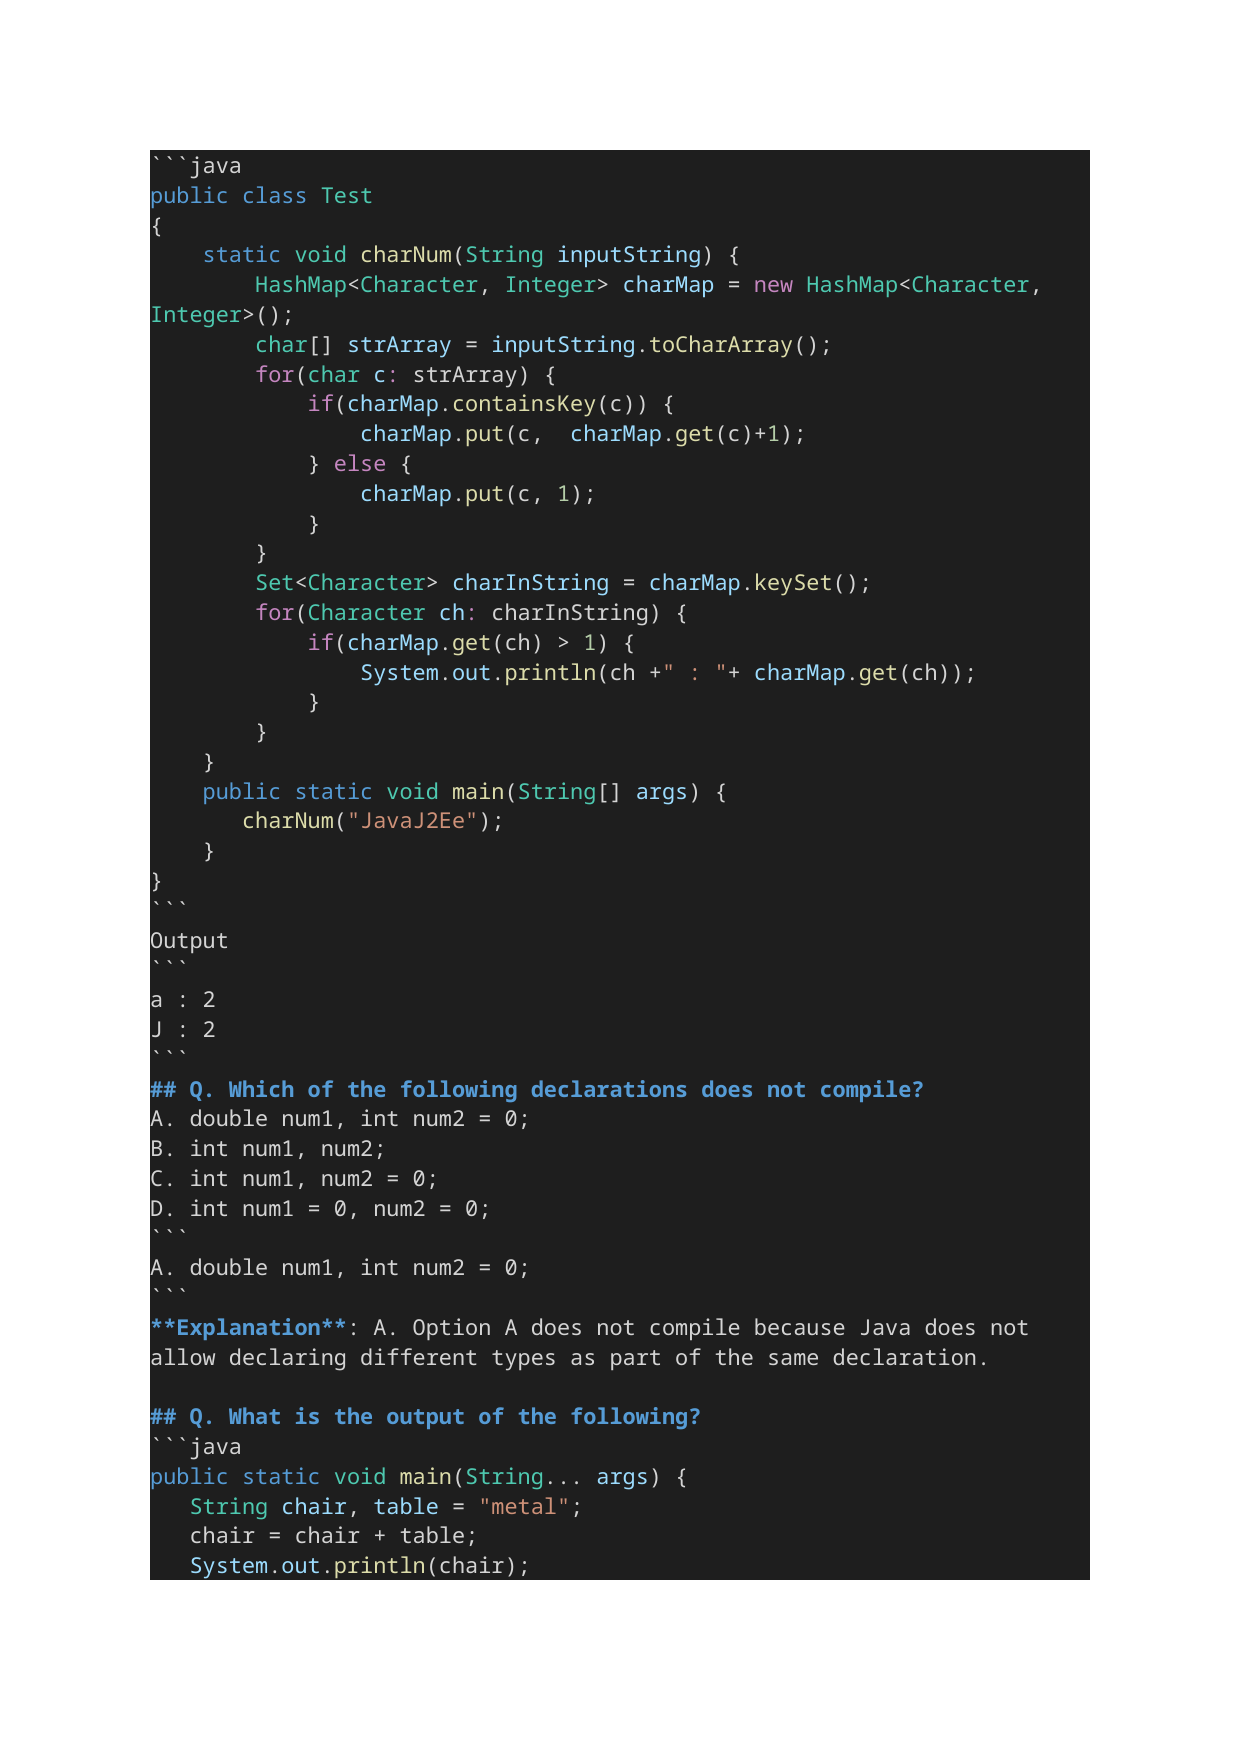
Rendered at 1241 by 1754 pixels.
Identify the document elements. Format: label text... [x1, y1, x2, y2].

text public static void main(String... args) { [150, 1461, 1090, 1491]
text for(char c: strArray) { [150, 358, 1090, 388]
text } [150, 835, 1090, 865]
text B. int num1, num2; [150, 1133, 1090, 1163]
text } [150, 686, 1090, 716]
text A. double num1, int num2 = 0; [150, 1252, 1090, 1282]
text a : 2 [150, 984, 1090, 1014]
text static void charNum(String inputString) { [150, 239, 1090, 269]
text ## Q. What is the output of the following? [150, 1401, 1090, 1431]
text ``` [150, 954, 1090, 984]
text if(charMap.get(ch) > 1) { [150, 627, 1090, 656]
text chair = chair + table; [150, 1520, 1090, 1550]
text } else { [150, 448, 1090, 478]
text charNum("JavaJ2Ee"); [150, 805, 1090, 835]
text String chair, table = "metal"; [150, 1491, 1090, 1520]
text ``` [150, 1044, 1090, 1073]
text ## Q. Which of the following declarations does not compile? [150, 1073, 1090, 1103]
text **Explanation**: A. Option A does not compile because Java does not allow declaring different types as part of the same declaration. [150, 1312, 1090, 1371]
text ```java [150, 150, 1090, 180]
text A. double num1, int num2 = 0; [150, 1103, 1090, 1133]
text J : 2 [150, 1014, 1090, 1044]
text ``` [150, 895, 1090, 924]
text } [150, 716, 1090, 746]
text } [150, 746, 1090, 776]
text char[] strArray = inputString.toCharArray(); [150, 329, 1090, 358]
text } [150, 537, 1090, 567]
text D. int num1 = 0, num2 = 0; [150, 1193, 1090, 1222]
text public static void main(String[] args) { [150, 776, 1090, 805]
text ```java [150, 1431, 1090, 1461]
text ``` [150, 1222, 1090, 1252]
text charMap.put(c, charMap.get(c)+1); [150, 418, 1090, 448]
text HashMap<Character, Integer> charMap = new HashMap<Character, Integer>(); [150, 269, 1090, 329]
text } [150, 865, 1090, 895]
text Output [150, 924, 1090, 954]
text Set<Character> charInString = charMap.keySet(); [150, 567, 1090, 597]
text { [150, 209, 1090, 239]
text } [150, 507, 1090, 537]
text System.out.println(chair); [150, 1550, 1090, 1580]
text System.out.println(ch +" : "+ charMap.get(ch)); [150, 656, 1090, 686]
text ``` [150, 1282, 1090, 1312]
text charMap.put(c, 1); [150, 478, 1090, 507]
text public class Test [150, 180, 1090, 209]
text C. int num1, num2 = 0; [150, 1163, 1090, 1193]
text for(Character ch: charInString) { [150, 597, 1090, 627]
text if(charMap.containsKey(c)) { [150, 388, 1090, 418]
